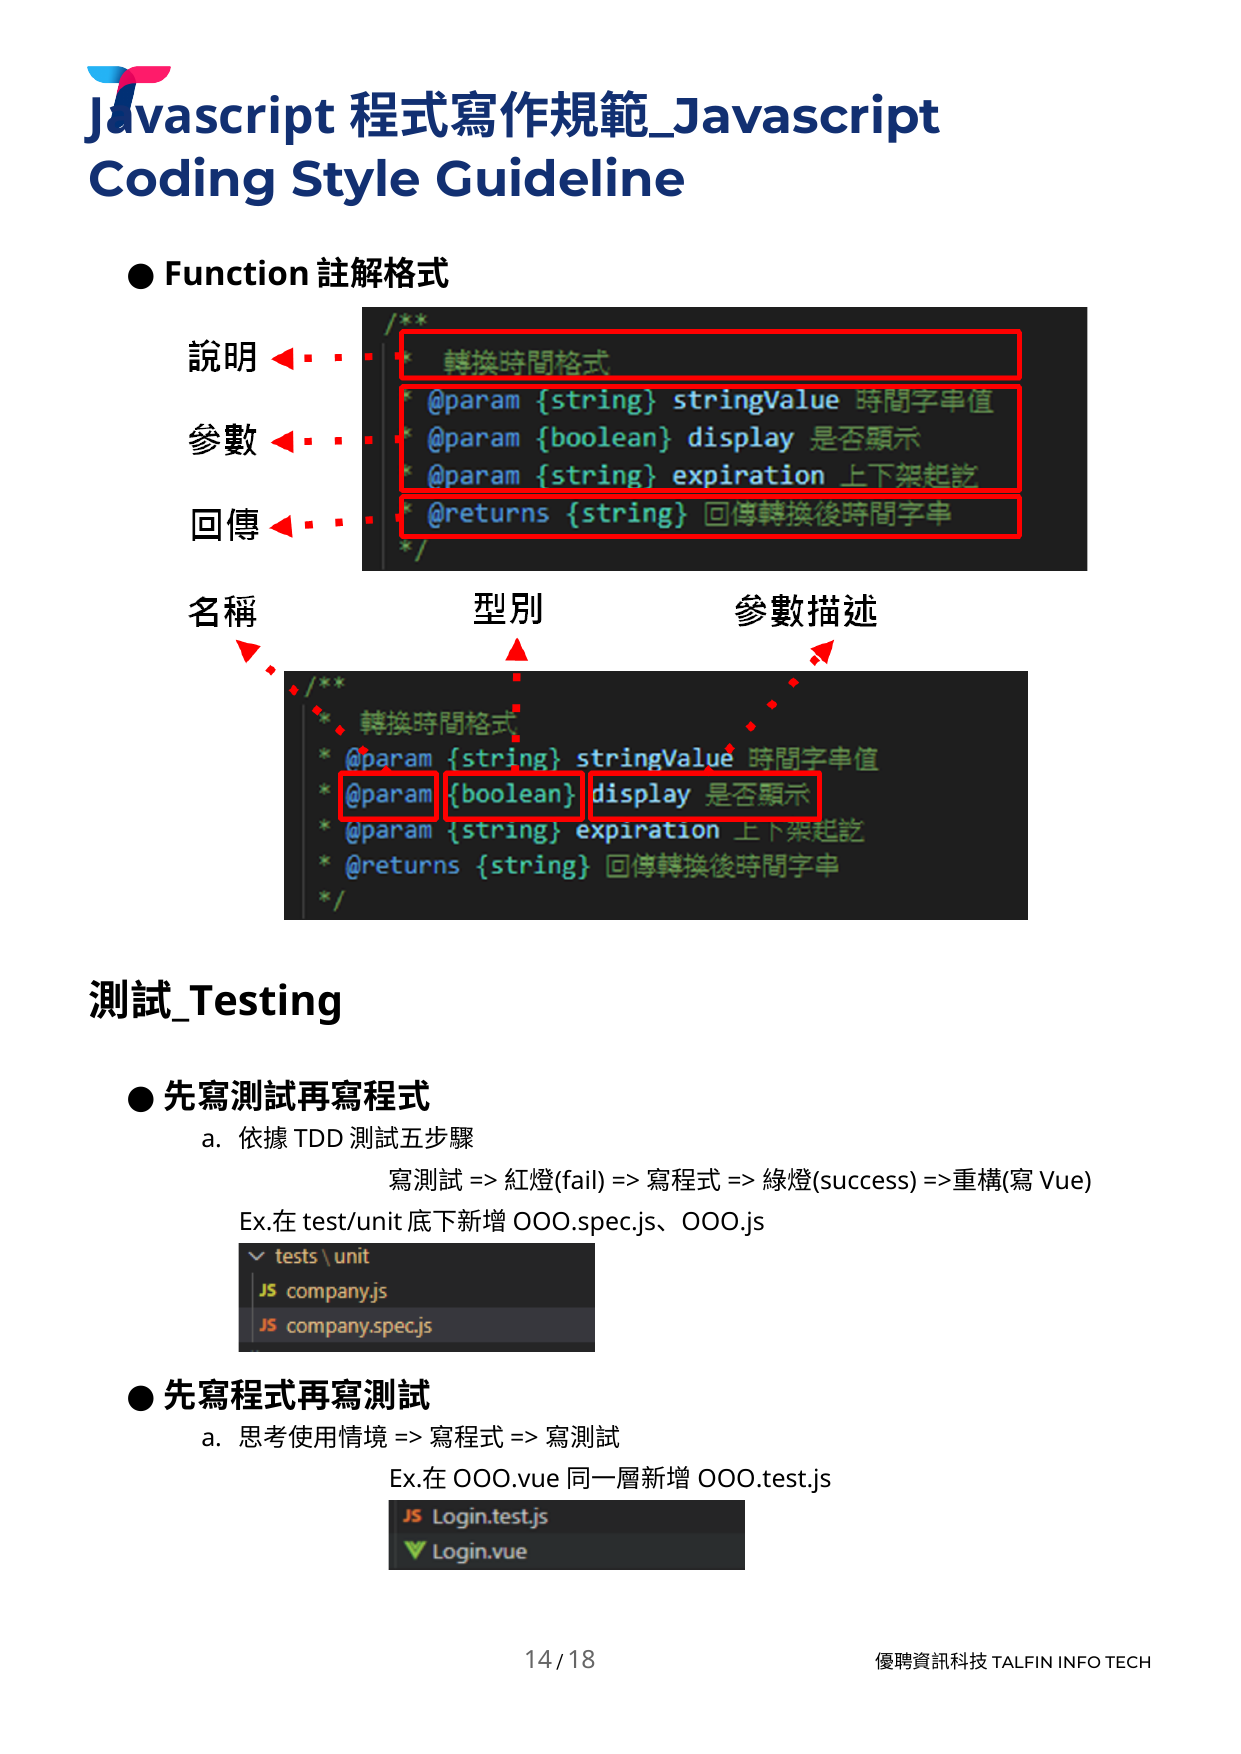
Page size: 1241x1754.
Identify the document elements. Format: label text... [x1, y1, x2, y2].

subtitle 先寫程式再寫測試 [126, 1369, 1152, 1417]
text Ex.在OOO.vue 同一層新增 OOO.test.js [238, 1459, 1152, 1495]
text 寫測試 => 紅燈(fail) => 寫程式 => 綠燈(success) =>重構(寫Vue) [238, 1160, 1152, 1196]
picture [238, 1243, 595, 1352]
text Ex.在test/unit底下新增OOO.spec.js、OOO.js [88, 1202, 1152, 1238]
subtitle 先寫測試再寫程式 [126, 1070, 1152, 1118]
subtitle Function註解格式 [126, 247, 1152, 295]
list 思考使用情境 => 寫程式 => 寫測試 [201, 1417, 1152, 1453]
picture [115, 120, 124, 128]
picture [87, 66, 171, 130]
picture [163, 307, 1088, 571]
list 依據TDD測試五步驟 [201, 1118, 1152, 1155]
picture [388, 1500, 745, 1570]
subtitle 測試_Testing [88, 967, 1152, 1027]
picture [163, 576, 1028, 920]
